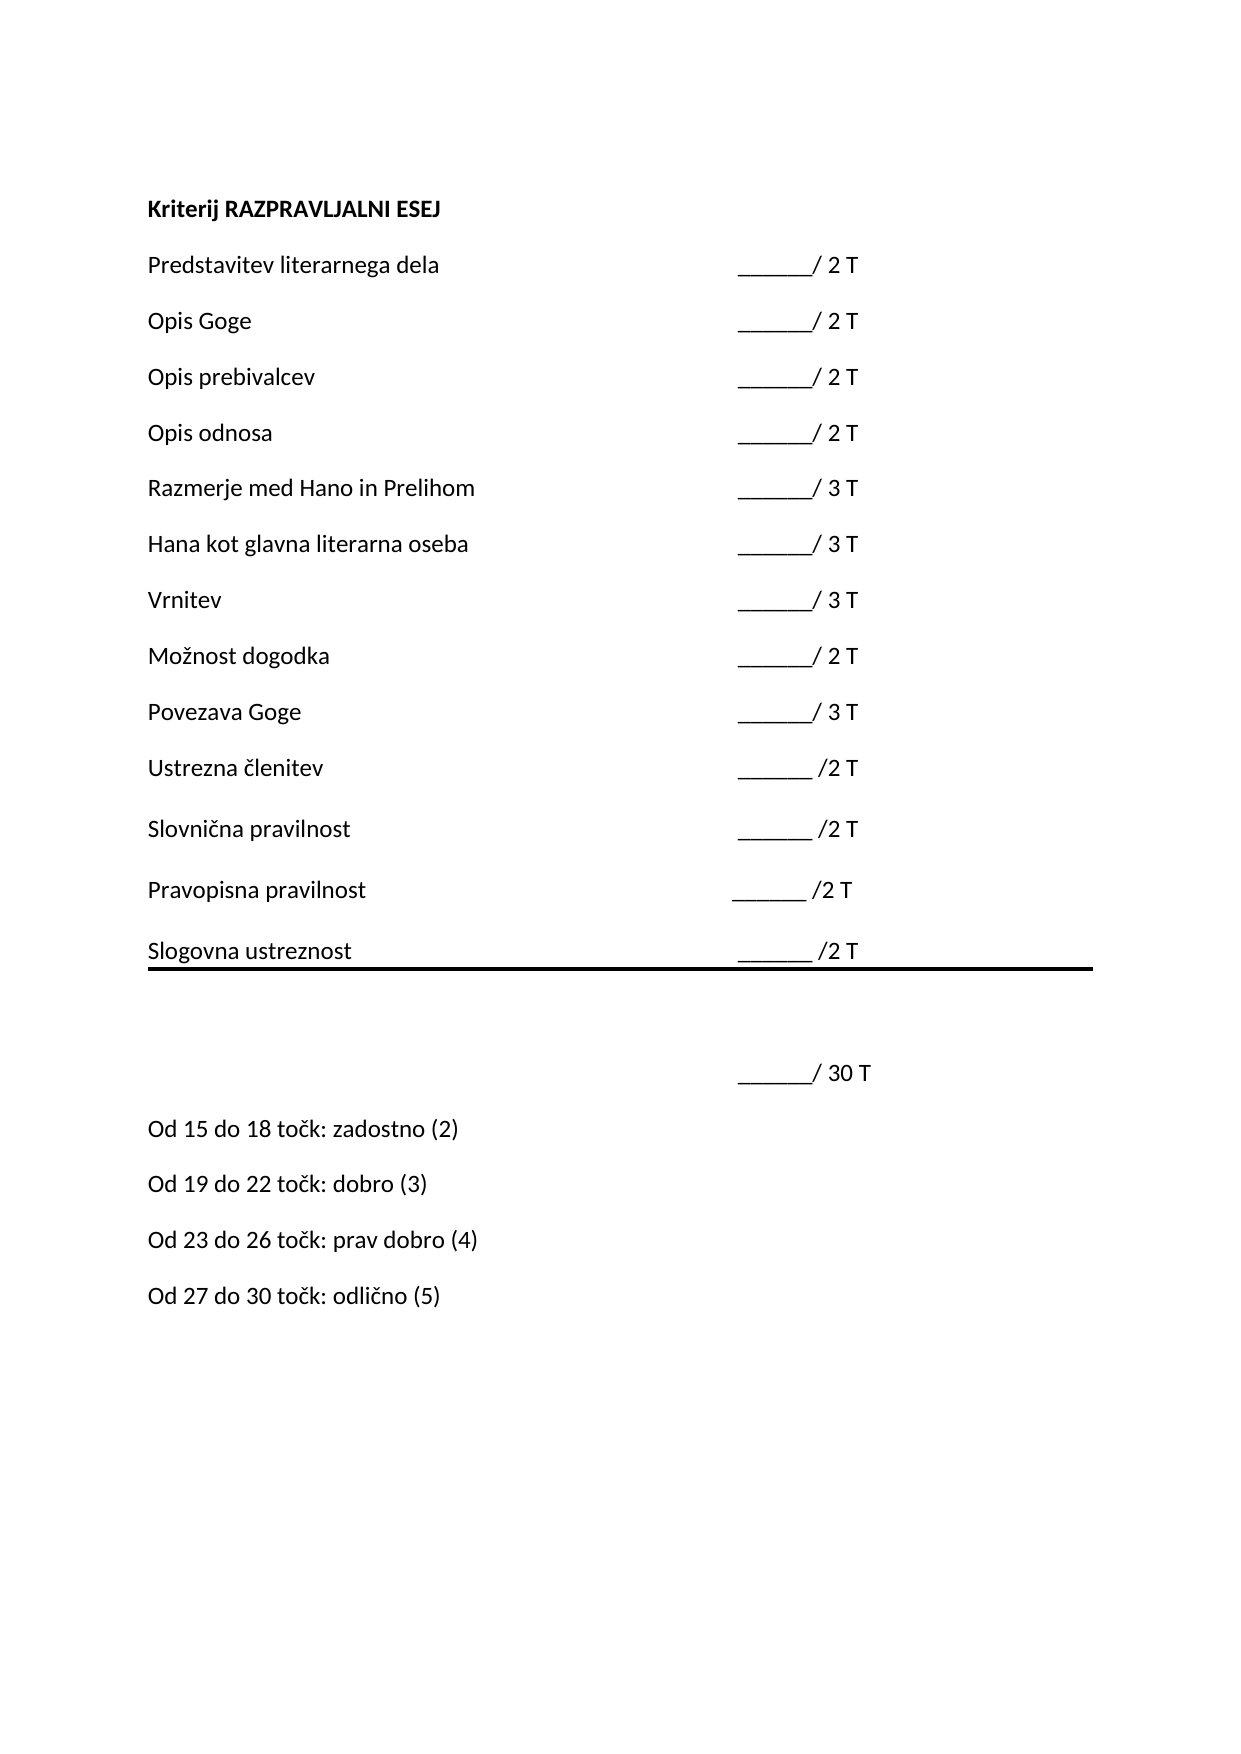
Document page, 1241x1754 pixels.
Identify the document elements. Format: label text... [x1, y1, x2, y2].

text Pravopisna pravilnost ______ /2 T [148, 874, 1093, 904]
text Slovnična pravilnost ______ /2 T [148, 813, 1093, 843]
text Predstavitev literarnega dela ______/ 2 T [148, 249, 1093, 280]
text Kriterij RAZPRAVLJALNI ESEJ [148, 193, 1093, 224]
text Opis odnosa ______/ 2 T [148, 417, 1093, 447]
text Slogovna ustreznost ______ /2 T [148, 935, 1093, 967]
text Razmerje med Hano in Prelihom ______/ 3 T [148, 472, 1093, 503]
text Od 23 do 26 točk: prav dobro (4) [148, 1224, 1093, 1255]
text Možnost dogodka ______/ 2 T [148, 640, 1093, 671]
text Opis prebivalcev ______/ 2 T [148, 361, 1093, 391]
text ______/ 30 T [148, 1057, 1093, 1087]
text Ustrezna členitev ______ /2 T [148, 752, 1093, 782]
text Hana kot glavna literarna oseba ______/ 3 T [148, 528, 1093, 559]
text Od 19 do 22 točk: dobro (3) [148, 1168, 1093, 1199]
text Od 27 do 30 točk: odlično (5) [148, 1280, 1093, 1311]
text Od 15 do 18 točk: zadostno (2) [148, 1113, 1093, 1143]
text Povezava Goge ______/ 3 T [148, 696, 1093, 726]
text Vrnitev ______/ 3 T [148, 584, 1093, 615]
text Opis Goge ______/ 2 T [148, 305, 1093, 336]
